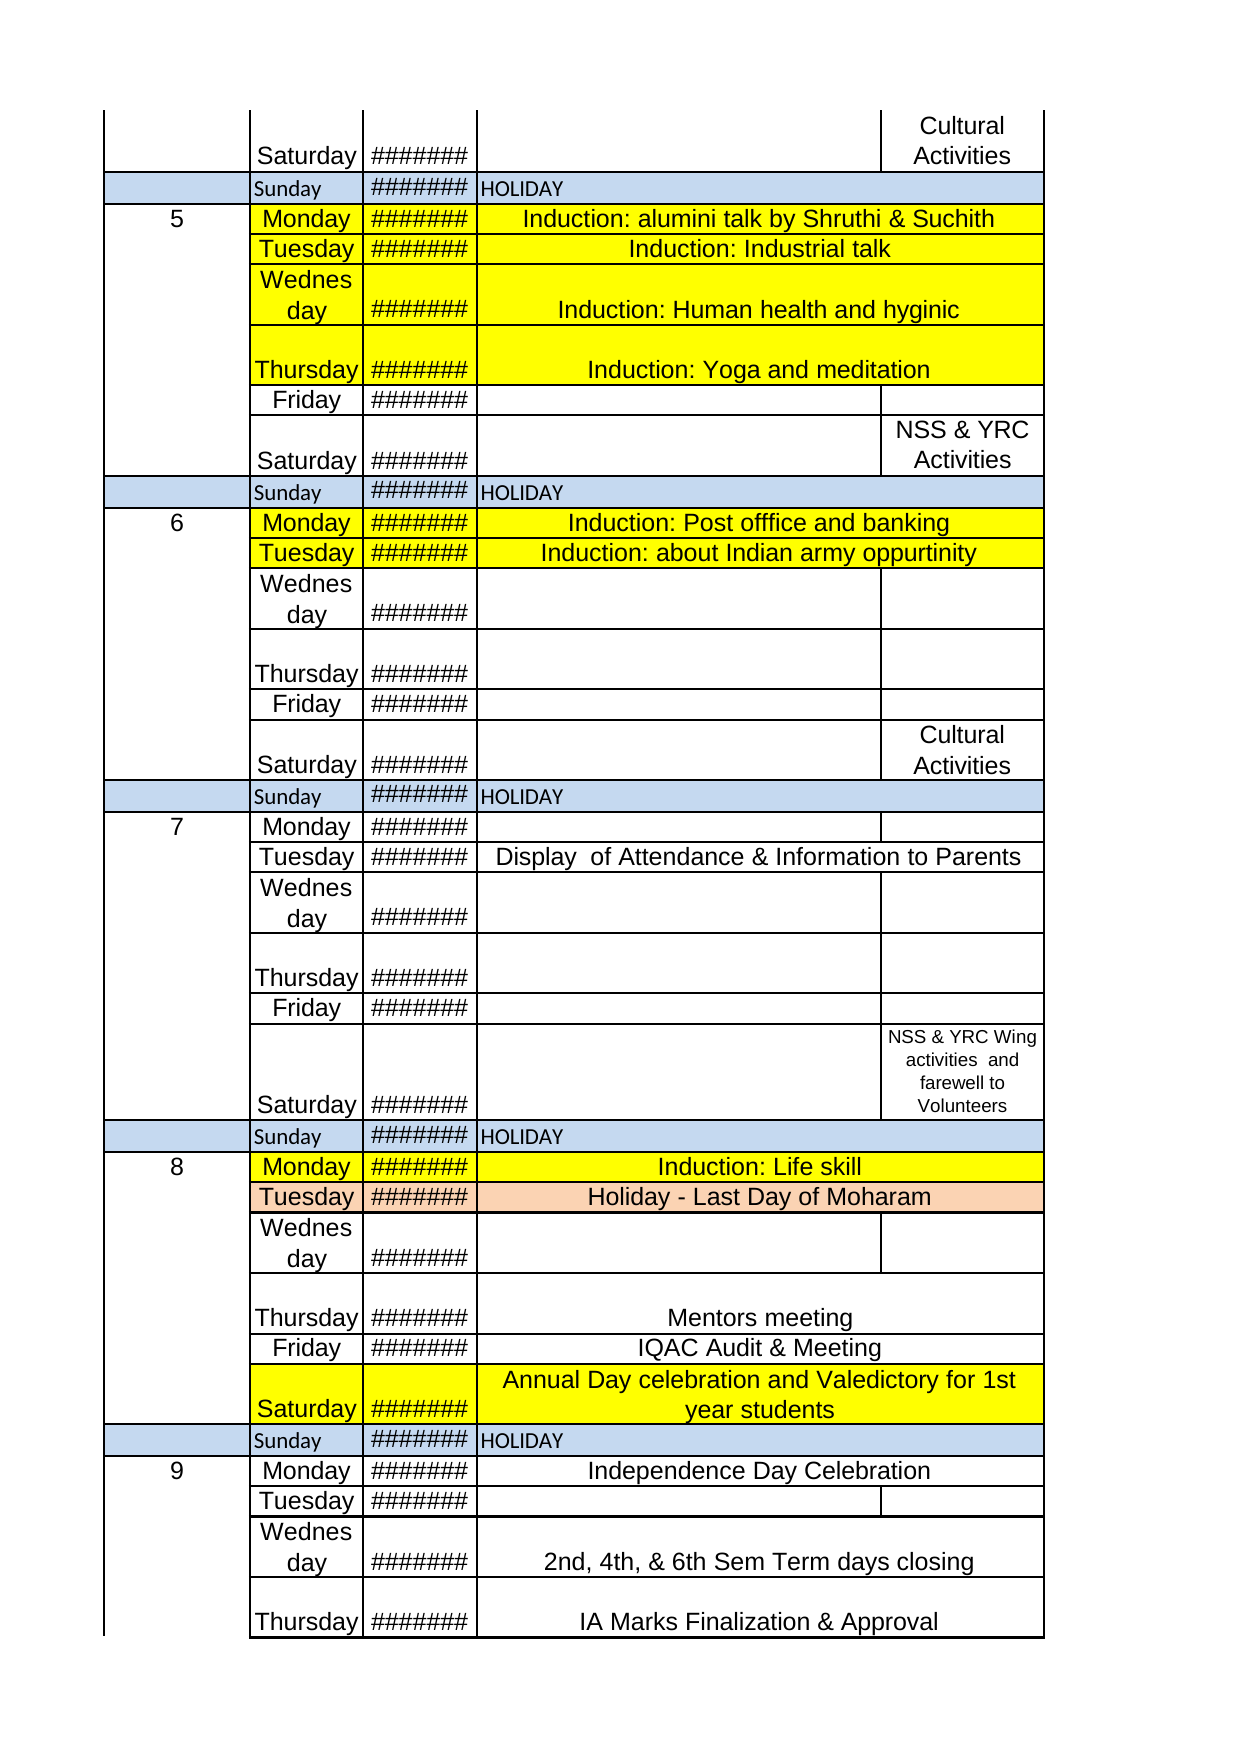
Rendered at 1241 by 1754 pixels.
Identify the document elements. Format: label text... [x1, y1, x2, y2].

table_cell Induction: Yoga and meditation [478, 326, 1043, 384]
table_header ####### [364, 110, 476, 171]
table_cell 9 [105, 1457, 249, 1636]
table_cell Display of Attendance & Information to Parents [478, 843, 1043, 871]
table_cell Wednes day [251, 569, 362, 628]
table_cell ####### [364, 1335, 476, 1363]
table_cell Sunday [251, 173, 362, 203]
table_cell HOLIDAY [478, 1121, 1043, 1151]
table_cell Thursday [251, 326, 362, 384]
table_cell [105, 1121, 249, 1151]
table_cell 8 [105, 1153, 249, 1423]
table_cell Saturday [251, 1365, 362, 1423]
table_cell ####### [364, 813, 476, 841]
table_cell Sunday [251, 1425, 362, 1455]
table_cell HOLIDAY [478, 477, 1043, 507]
table_cell Induction: about Indian army oppurtinity [478, 539, 1043, 567]
table_header [478, 110, 880, 171]
table_cell [478, 721, 880, 779]
table_cell Monday [251, 205, 362, 233]
table_cell ####### [364, 235, 476, 263]
table_cell [882, 690, 1043, 718]
table_cell 6 [105, 509, 249, 779]
table_cell Wednes day [251, 1214, 362, 1272]
table_cell Friday [251, 690, 362, 718]
table_header Cultural Activities [882, 110, 1043, 171]
table_cell [105, 1425, 249, 1455]
table_cell ####### [364, 690, 476, 718]
table_cell ####### [364, 265, 476, 324]
table_cell ####### [364, 934, 476, 992]
table_cell [478, 934, 880, 992]
table_cell Tuesday [251, 1487, 362, 1515]
table_cell ####### [364, 1578, 476, 1636]
table_cell ####### [364, 1025, 476, 1119]
table_cell [478, 386, 880, 414]
table_cell Sunday [251, 781, 362, 811]
table_cell 2nd, 4th, & 6th Sem Term days closing [478, 1518, 1043, 1576]
table_cell ####### [364, 1183, 476, 1211]
table_cell Tuesday [251, 539, 362, 567]
table_cell ####### [364, 173, 476, 203]
table_cell Induction: alumini talk by Shruthi & Suchith [478, 205, 1043, 233]
table_cell [882, 386, 1043, 414]
table_cell ####### [364, 1214, 476, 1272]
table_cell Tuesday [251, 843, 362, 871]
table_cell [105, 477, 249, 507]
table_cell [882, 813, 1043, 841]
table_cell [478, 1487, 880, 1515]
table_cell ####### [364, 994, 476, 1022]
table_cell Monday [251, 509, 362, 537]
table_cell ####### [364, 1274, 476, 1332]
table_cell [882, 994, 1043, 1022]
table_cell Wednes day [251, 265, 362, 324]
table_cell [882, 630, 1043, 688]
table_cell Wednes day [251, 873, 362, 932]
table_cell Thursday [251, 1274, 362, 1332]
table_cell ####### [364, 1153, 476, 1181]
table_cell [478, 690, 880, 718]
table_cell [478, 416, 880, 475]
table_cell [882, 1487, 1043, 1515]
table_cell Wednes day [251, 1518, 362, 1576]
table_cell Friday [251, 386, 362, 414]
table_cell Saturday [251, 721, 362, 779]
table_cell Thursday [251, 630, 362, 688]
table_cell Thursday [251, 1578, 362, 1636]
table_cell Saturday [251, 1025, 362, 1119]
table_cell ####### [364, 477, 476, 507]
table_cell [478, 1025, 880, 1119]
table_cell Monday [251, 813, 362, 841]
table_cell HOLIDAY [478, 781, 1043, 811]
table_cell [478, 630, 880, 688]
table_cell ####### [364, 205, 476, 233]
table_cell IQAC Audit & Meeting [478, 1335, 1043, 1363]
table_cell Friday [251, 1335, 362, 1363]
table_cell [478, 873, 880, 932]
table_cell Induction: Industrial talk [478, 235, 1043, 263]
table_cell ####### [364, 1518, 476, 1576]
table_cell ####### [364, 630, 476, 688]
table_cell ####### [364, 1121, 476, 1151]
table_cell ####### [364, 873, 476, 932]
table_cell Monday [251, 1457, 362, 1485]
table_cell Sunday [251, 1121, 362, 1151]
table_cell ####### [364, 569, 476, 628]
table_cell [478, 813, 880, 841]
table_cell HOLIDAY [478, 173, 1043, 203]
table_cell [478, 994, 880, 1022]
table_cell [882, 1214, 1043, 1272]
table_header Saturday [251, 110, 362, 171]
table_cell Induction: Post offfice and banking [478, 509, 1043, 537]
table_cell Independence Day Celebration [478, 1457, 1043, 1485]
table_cell HOLIDAY [478, 1425, 1043, 1455]
table_cell NSS & YRC Wing activities and farewell to Volunteers [882, 1025, 1043, 1119]
table_cell 5 [105, 205, 249, 475]
table_cell Cultural Activities [882, 721, 1043, 779]
table_cell Friday [251, 994, 362, 1022]
table_cell Thursday [251, 934, 362, 992]
table_cell ####### [364, 326, 476, 384]
table_cell ####### [364, 781, 476, 811]
table_cell [105, 781, 249, 811]
table_cell ####### [364, 721, 476, 779]
table_cell NSS & YRC Activities [882, 416, 1043, 475]
table_cell ####### [364, 1457, 476, 1485]
table_cell [105, 173, 249, 203]
table_cell Sunday [251, 477, 362, 507]
table_cell Induction: Human health and hyginic [478, 265, 1043, 324]
table_cell [882, 934, 1043, 992]
table_cell 7 [105, 813, 249, 1119]
table_cell Tuesday [251, 235, 362, 263]
table_cell Saturday [251, 416, 362, 475]
table_cell IA Marks Finalization & Approval [478, 1578, 1043, 1636]
table_cell Tuesday [251, 1183, 362, 1211]
table_cell Holiday - Last Day of Moharam [478, 1183, 1043, 1211]
table_cell ####### [364, 416, 476, 475]
table_cell ####### [364, 386, 476, 414]
table_cell Monday [251, 1153, 362, 1181]
table_header [105, 110, 249, 171]
table_cell Mentors meeting [478, 1274, 1043, 1332]
table_cell ####### [364, 1365, 476, 1423]
table_cell [478, 569, 880, 628]
table_cell [882, 569, 1043, 628]
table_cell Induction: Life skill [478, 1153, 1043, 1181]
table_cell [882, 873, 1043, 932]
table_cell [478, 1214, 880, 1272]
table_cell ####### [364, 1487, 476, 1515]
table_cell Annual Day celebration and Valedictory for 1st year students [478, 1365, 1043, 1423]
table_cell ####### [364, 539, 476, 567]
table_cell ####### [364, 1425, 476, 1455]
table_cell ####### [364, 509, 476, 537]
table_cell ####### [364, 843, 476, 871]
